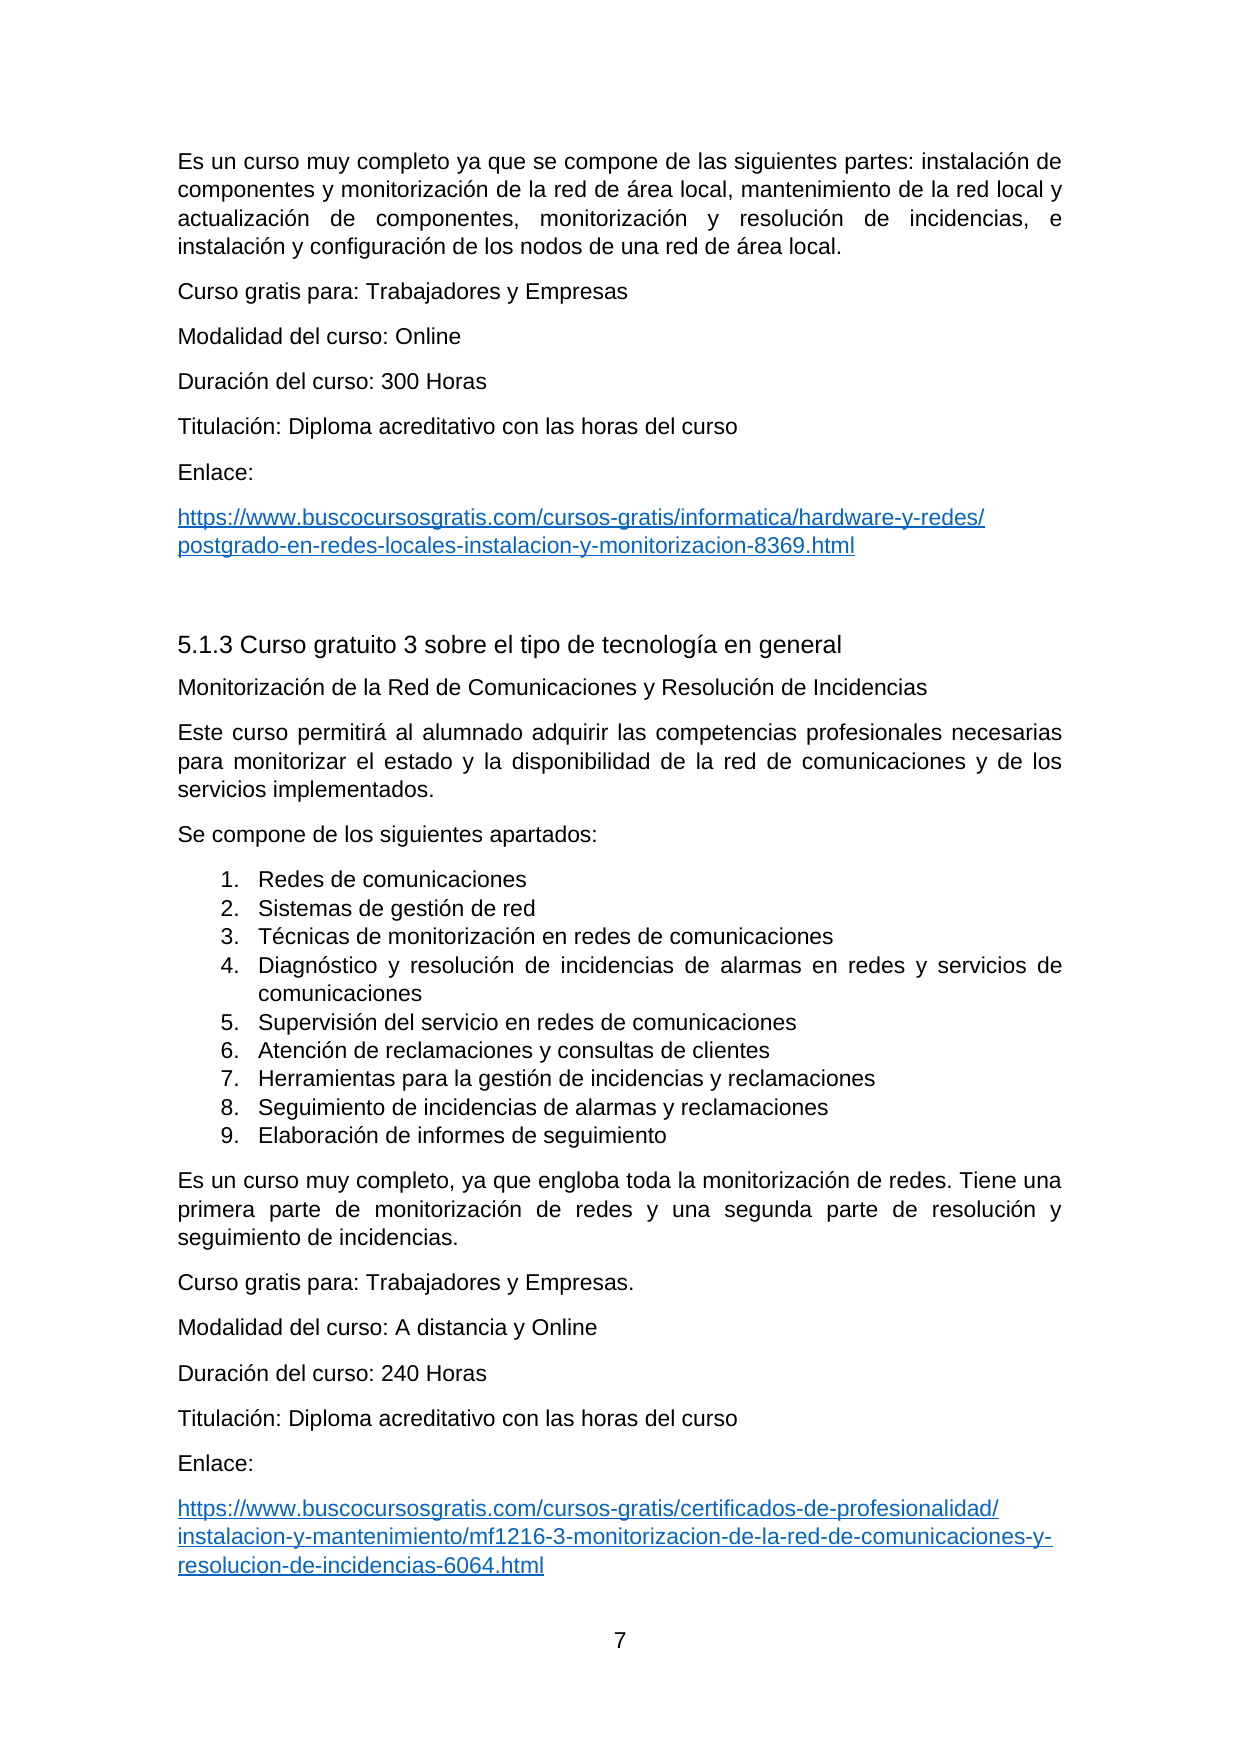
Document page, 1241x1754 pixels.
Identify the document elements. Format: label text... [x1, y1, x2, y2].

text Modalidad del curso: A distancia y Online [177, 1314, 1063, 1341]
subtitle 5.1.3 Curso gratuito 3 sobre el tipo de tecnología en general [177, 631, 1063, 659]
text Curso gratis para: Trabajadores y Empresas. [177, 1269, 1063, 1296]
list Técnicas de monitorización en redes de comunicaciones [220, 923, 1063, 949]
text Modalidad del curso: Online [177, 323, 1063, 349]
list Seguimiento de incidencias de alarmas y reclamaciones [220, 1094, 1063, 1120]
text Se compone de los siguientes apartados: [177, 821, 1063, 847]
list Redes de comunicaciones [220, 866, 1063, 893]
text Curso gratis para: Trabajadores y Empresas [177, 278, 1063, 304]
text Duración del curso: 300 Horas [177, 368, 1063, 394]
text https://www.buscocursosgratis.com/cursos-gratis/informatica/hardware-y-redes/postgrado-en-redes-locales-instalacion-y-monitorizacion-8369.html [177, 503, 1063, 558]
text https://www.buscocursosgratis.com/cursos-gratis/certificados-de-profesionalidad/instalacion-y-mantenimiento/mf1216-3-monitorizacion-de-la-red-de-comunicaciones-y-resolucion-de-incidencias-6064.html [177, 1495, 1063, 1578]
list Sistemas de gestión de red [220, 895, 1063, 921]
list Diagnóstico y resolución de incidencias de alarmas en redes y servicios de comunicaciones [220, 952, 1063, 1006]
text Enlace: [177, 1450, 1063, 1476]
text Monitorización de la Red de Comunicaciones y Resolución de Incidencias [177, 674, 1063, 700]
text Titulación: Diploma acreditativo con las horas del curso [177, 1404, 1063, 1431]
text Duración del curso: 240 Horas [177, 1359, 1063, 1386]
list Elaboración de informes de seguimiento [220, 1122, 1063, 1148]
text Es un curso muy completo, ya que engloba toda la monitorización de redes. Tiene una primera parte de monitorización de redes y una segunda parte de resolución y seguimiento de incidencias. [177, 1167, 1063, 1251]
text Es un curso muy completo ya que se compone de las siguientes partes: instalación de componentes y monitorización de la red de área local, mantenimiento de la red local y actualización de componentes, monitorización y resolución de incidencias, e instalación y configuración de los nodos de una red de área local. [177, 148, 1063, 259]
list Atención de reclamaciones y consultas de clientes [220, 1037, 1063, 1063]
list Supervisión del servicio en redes de comunicaciones [220, 1008, 1063, 1035]
list Herramientas para la gestión de incidencias y reclamaciones [220, 1065, 1063, 1092]
text Titulación: Diploma acreditativo con las horas del curso [177, 413, 1063, 440]
text Este curso permitirá al alumnado adquirir las competencias profesionales necesarias para monitorizar el estado y la disponibilidad de la red de comunicaciones y de los servicios implementados. [177, 719, 1063, 802]
text Enlace: [177, 458, 1063, 485]
